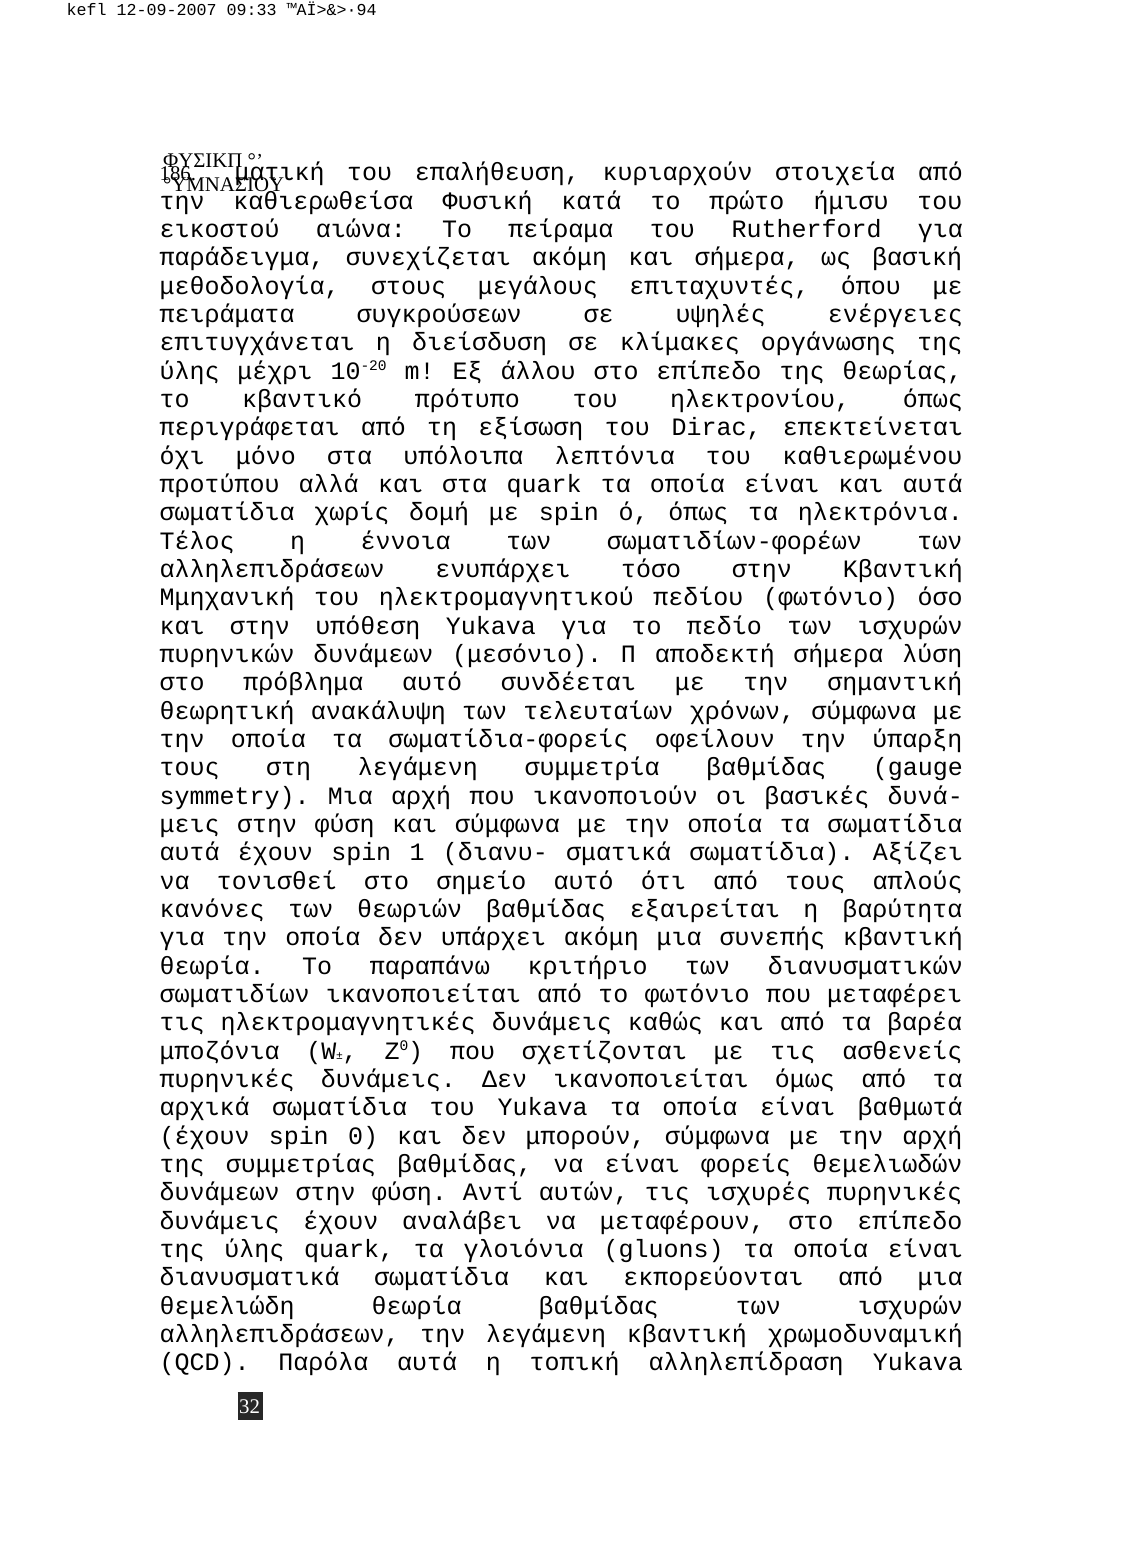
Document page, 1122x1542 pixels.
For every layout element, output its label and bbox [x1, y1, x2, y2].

text [159, 160, 963, 1378]
